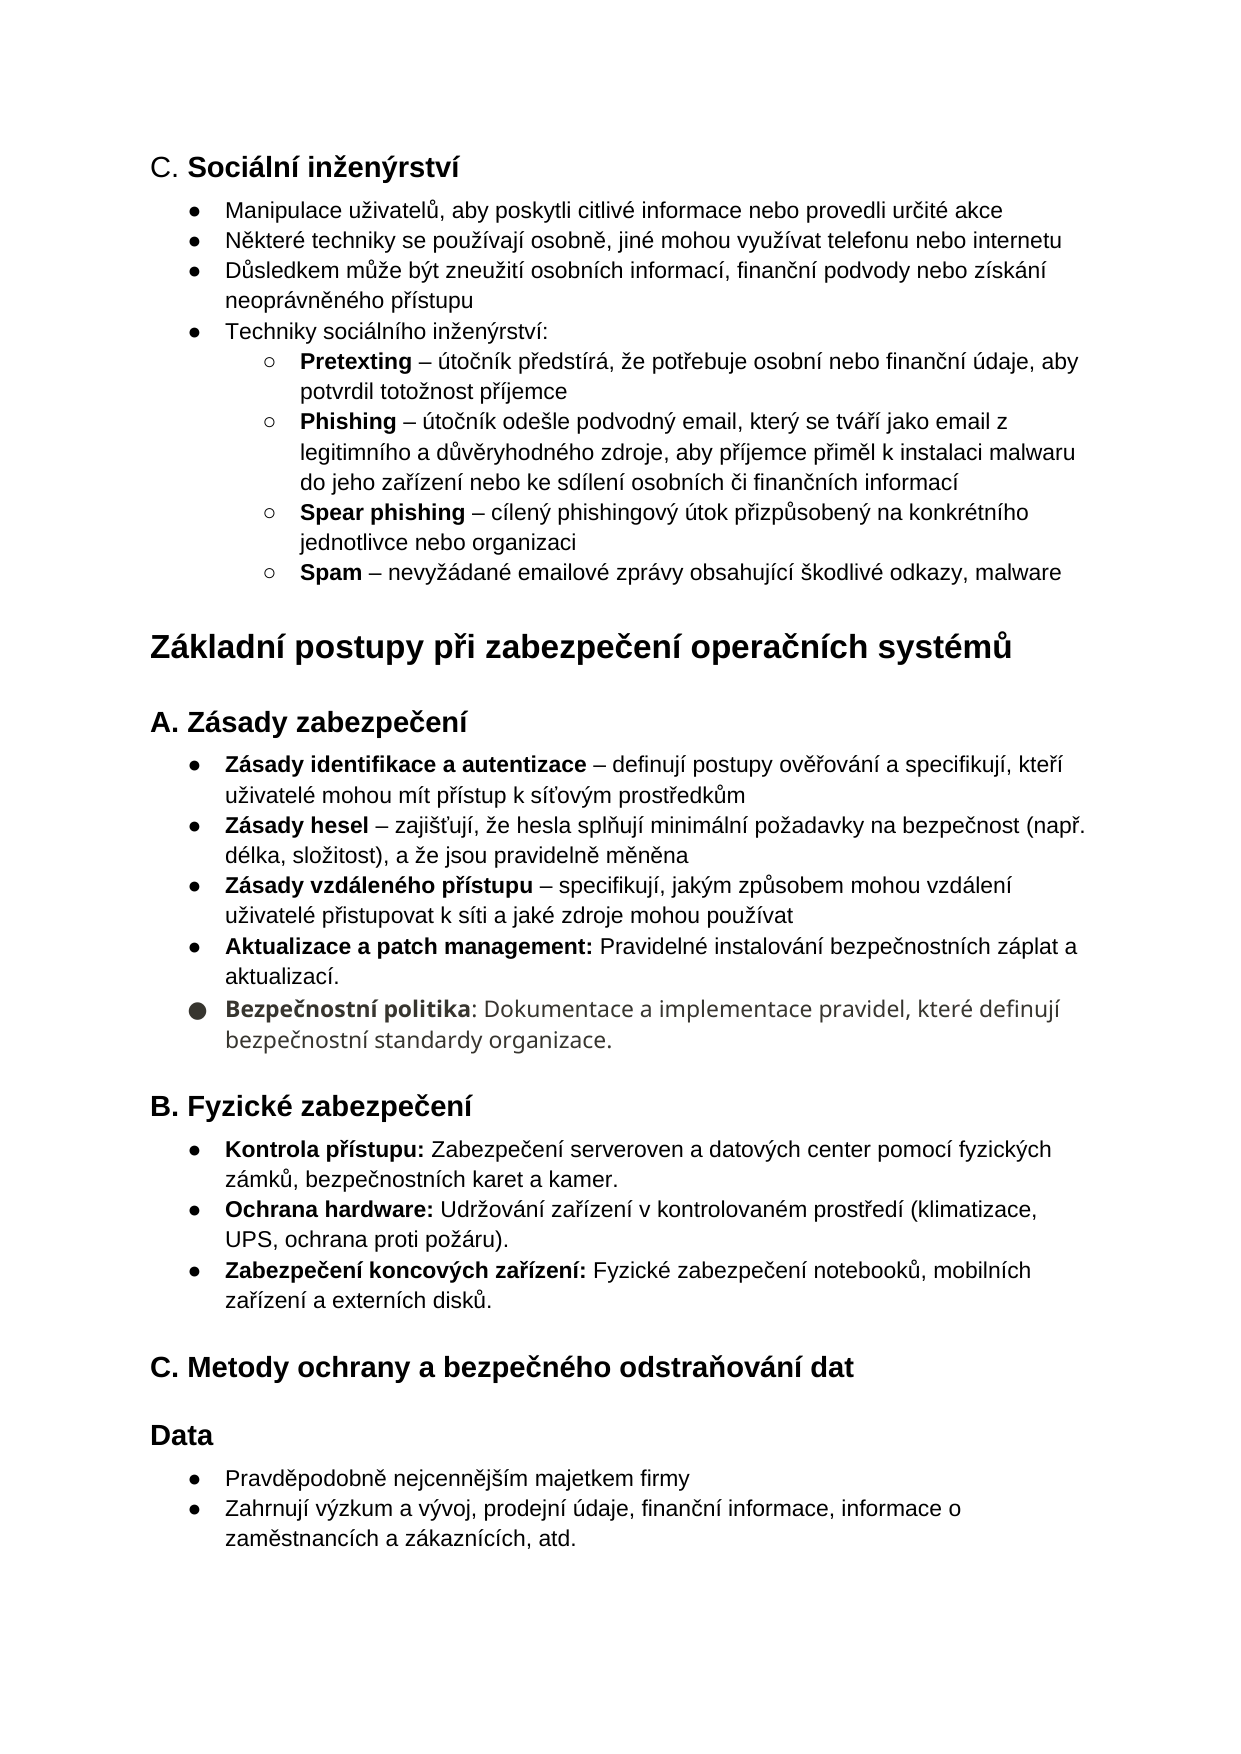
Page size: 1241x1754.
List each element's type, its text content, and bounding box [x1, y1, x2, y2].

list Manipulace uživatelů, aby poskytli citlivé informace nebo provedli určité akce [187, 197, 1090, 223]
list Zásady identifikace a autentizace – definují postupy ověřování a specifikují, kteří uživatelé mohou mít přístup k síťovým prostředkům [187, 751, 1090, 808]
list Zásady hesel – zajišťují, že hesla splňují minimální požadavky na bezpečnost (např. délka, složitost), a že jsou pravidelně měněna [187, 812, 1090, 868]
list Pretexting – útočník předstírá, že potřebuje osobní nebo finanční údaje, aby potvrdil totožnost příjemce [262, 348, 1090, 404]
list Bezpečnostní politika: Dokumentace a implementace pravidel, které definují bezpečnostní standardy organizace. [187, 993, 1090, 1056]
subtitle A. Zásady zabezpečení [150, 704, 1090, 738]
list Důsledkem může být zneužití osobních informací, finanční podvody nebo získání neoprávněného přístupu [187, 257, 1090, 314]
subtitle Data [150, 1418, 1090, 1452]
list Phishing – útočník odešle podvodný email, který se tváří jako email z legitimního a důvěryhodného zdroje, aby příjemce přiměl k instalaci malwaru do jeho zařízení nebo ke sdílení osobních či finančních informací [262, 408, 1090, 495]
list Spear phishing – cílený phishingový útok přizpůsobený na konkrétního jednotlivce nebo organizaci [262, 499, 1090, 556]
list Ochrana hardware: Udržování zařízení v kontrolovaném prostředí (klimatizace, UPS, ochrana proti požáru). [187, 1196, 1090, 1253]
list Techniky sociálního inženýrství: [187, 318, 1090, 344]
list Aktualizace a patch management: Pravidelné instalování bezpečnostních záplat a aktualizací. [187, 933, 1090, 989]
list Zabezpečení koncových zařízení: Fyzické zabezpečení notebooků, mobilních zařízení a externích disků. [187, 1257, 1090, 1313]
list Zahrnují výzkum a vývoj, prodejní údaje, finanční informace, informace o zaměstnancích a zákaznících, atd. [187, 1495, 1090, 1552]
list Pravděpodobně nejcennějším majetkem firmy [187, 1465, 1090, 1491]
subtitle B. Fyzické zabezpečení [150, 1089, 1090, 1122]
subtitle C. Metody ochrany a bezpečného odstraňování dat [150, 1350, 1090, 1384]
list Některé techniky se používají osobně, jiné mohou využívat telefonu nebo internetu [187, 227, 1090, 253]
list Zásady vzdáleného přístupu – specifikují, jakým způsobem mohou vzdálení uživatelé přistupovat k síti a jaké zdroje mohou používat [187, 872, 1090, 929]
subtitle Základní postupy při zabezpečení operačních systémů [150, 627, 1090, 666]
list Kontrola přístupu: Zabezpečení serveroven a datových center pomocí fyzických zámků, bezpečnostních karet a kamer. [187, 1136, 1090, 1192]
list Spam – nevyžádané emailové zprávy obsahující škodlivé odkazy, malware [262, 559, 1090, 586]
subtitle C. Sociální inženýrství [150, 150, 1090, 183]
